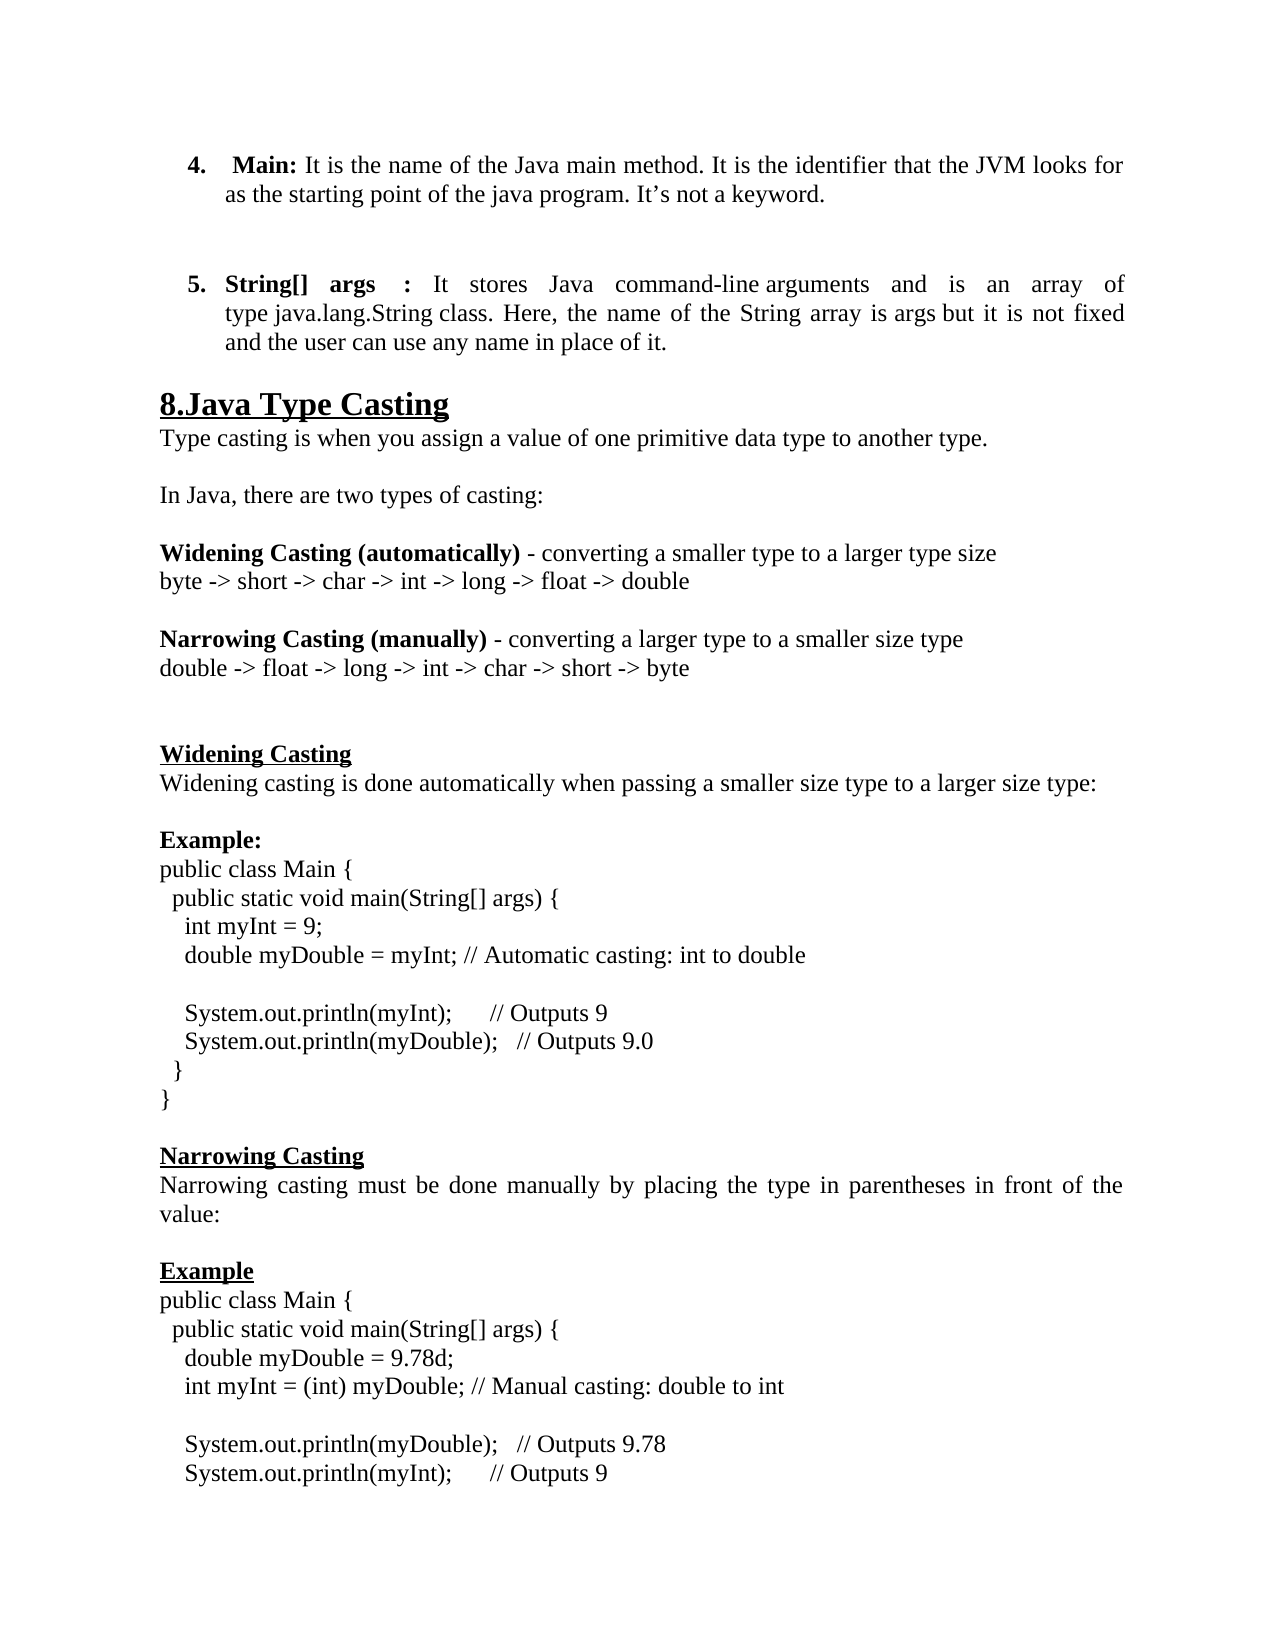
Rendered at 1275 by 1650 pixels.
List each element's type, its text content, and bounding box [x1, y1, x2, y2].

list String[] args : It stores Java command-line arguments and is an array of type java.lang.String class. Here, the name of the String array is args but it is not fixed and the user can use any name in place of it. [187, 269, 1125, 356]
list Widening Casting (automatically) - converting a smaller type to a larger type size [159, 538, 1125, 566]
list Main: It is the name of the Java main method. It is the identifier that the JVM looks for as the starting point of the java program. It’s not a keyword. [187, 150, 1125, 207]
list public static void main(String[] args) { [159, 1314, 1125, 1343]
list System.out.println(myDouble); // Outputs 9.0 [159, 1026, 1125, 1055]
list System.out.println(myInt); // Outputs 9 [159, 998, 1125, 1026]
list int myInt = 9; [159, 911, 1125, 940]
list Narrowing casting must be done manually by placing the type in parentheses in front of the value: [159, 1170, 1125, 1228]
list public class Main { [159, 854, 1125, 883]
list Narrowing Casting [159, 1141, 1125, 1170]
list } [159, 1084, 1125, 1113]
list Example [159, 1256, 1125, 1285]
list double myDouble = 9.78d; [159, 1343, 1125, 1371]
list Narrowing Casting (manually) - converting a larger type to a smaller size type [159, 624, 1125, 653]
list } [159, 1055, 1125, 1084]
list Type casting is when you assign a value of one primitive data type to another type. [159, 423, 1125, 451]
list double myDouble = myInt; // Automatic casting: int to double [159, 940, 1125, 969]
list System.out.println(myInt); // Outputs 9 [159, 1458, 1125, 1486]
list byte -> short -> char -> int -> long -> float -> double [159, 566, 1125, 595]
list 8.Java Type Casting [159, 384, 1125, 423]
list In Java, there are two types of casting: [159, 480, 1125, 509]
list System.out.println(myDouble); // Outputs 9.78 [159, 1429, 1125, 1458]
list int myInt = (int) myDouble; // Manual casting: double to int [159, 1371, 1125, 1400]
list public static void main(String[] args) { [159, 883, 1125, 911]
list double -> float -> long -> int -> char -> short -> byte [159, 653, 1125, 681]
list Widening casting is done automatically when passing a smaller size type to a larger size type: [159, 768, 1125, 796]
list public class Main { [159, 1285, 1125, 1314]
list Widening Casting [159, 739, 1125, 768]
list Example: [159, 825, 1125, 854]
